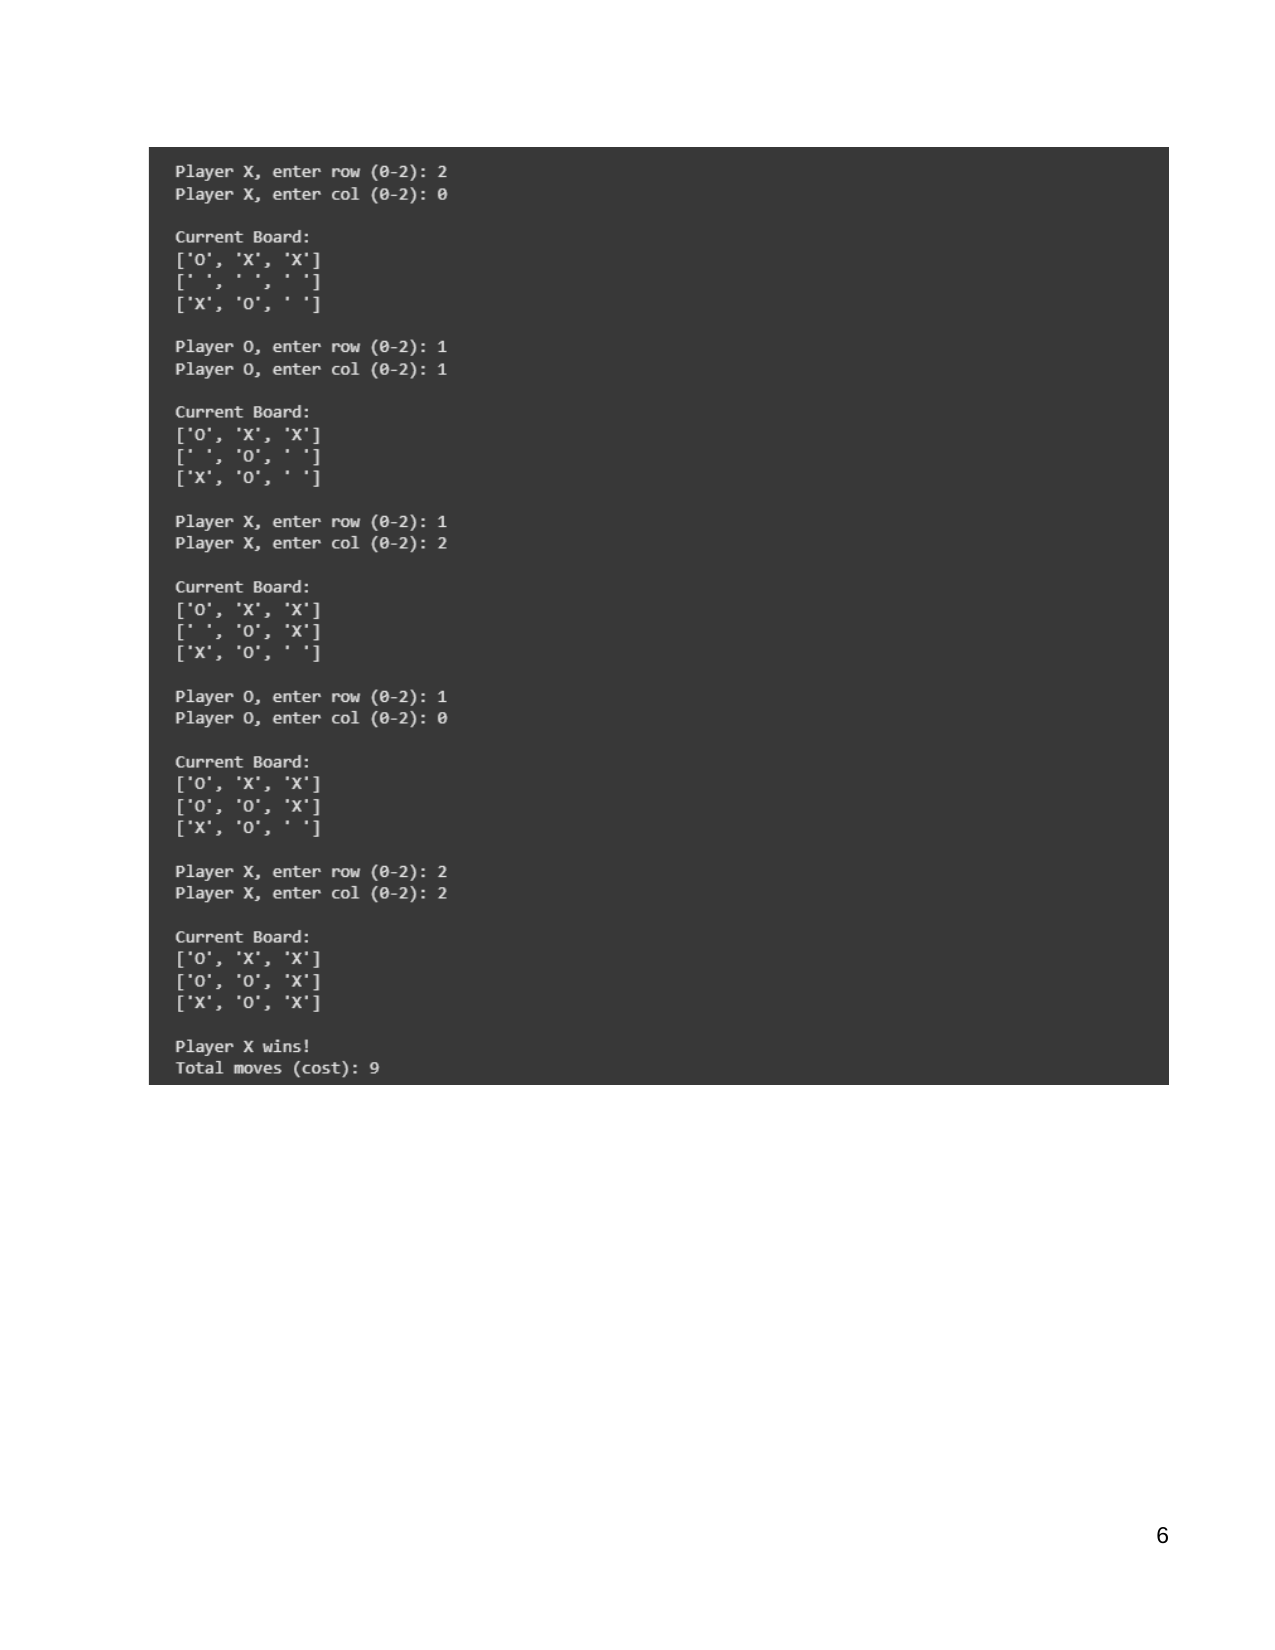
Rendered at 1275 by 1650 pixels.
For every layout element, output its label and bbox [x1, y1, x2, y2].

picture [148, 147, 1169, 1085]
